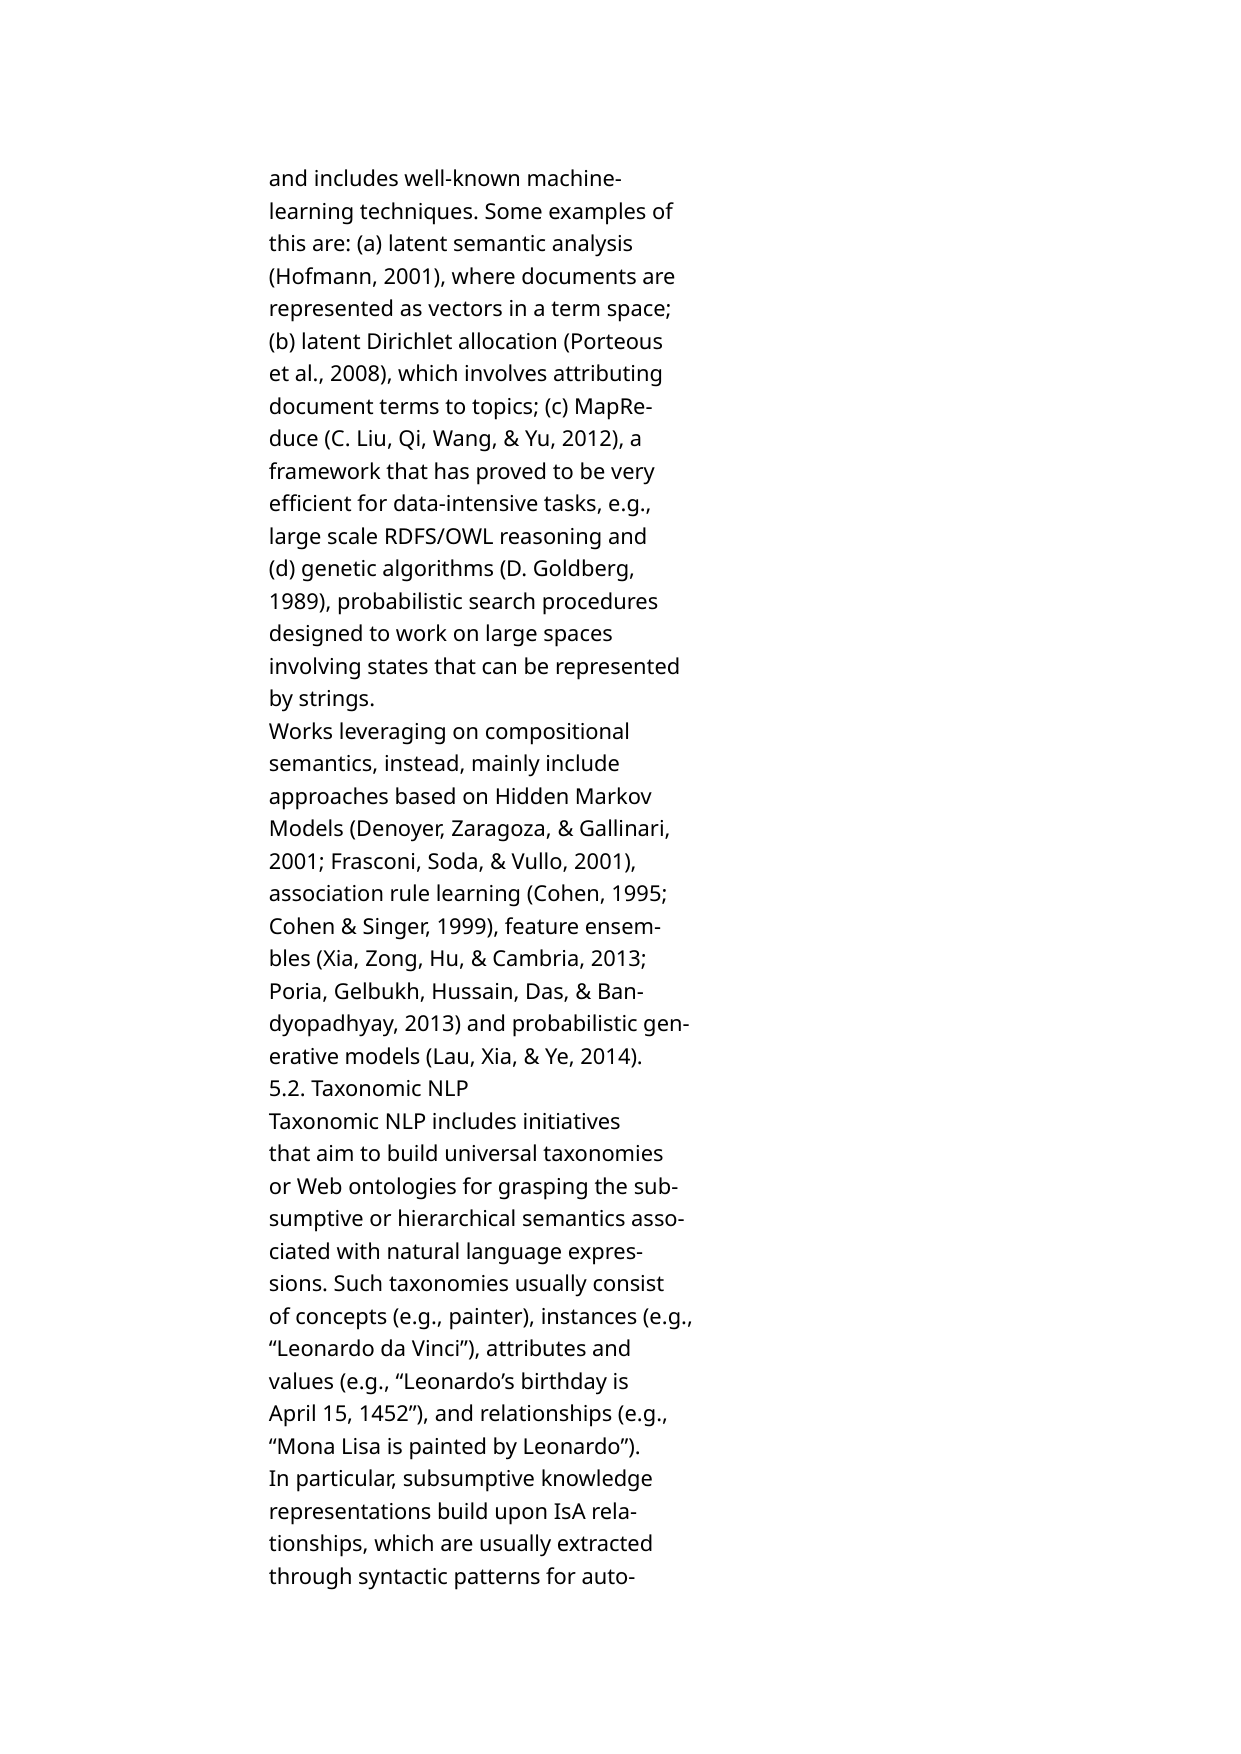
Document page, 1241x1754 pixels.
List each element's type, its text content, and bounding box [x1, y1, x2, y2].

list and includes well-known machine- [225, 162, 1053, 194]
list approaches based on Hidden Markov [225, 779, 1053, 812]
list dyopadhyay, 2013) and probabilistic gen- [225, 1007, 1053, 1039]
list sions. Such taxonomies usually consist [225, 1267, 1053, 1299]
list (Hofmann, 2001), where documents are [225, 259, 1053, 292]
list April 15, 1452”), and relationships (e.g., [225, 1397, 1053, 1429]
list association rule learning (Cohen, 1995; [225, 877, 1053, 909]
list values (e.g., “Leonardo’s birthday is [225, 1364, 1053, 1397]
list erative models (Lau, Xia, & Ye, 2014). [225, 1039, 1053, 1072]
list of concepts (e.g., painter), instances (e.g., [225, 1299, 1053, 1332]
list ciated with natural language expres- [225, 1234, 1053, 1267]
list “Leonardo da Vinci”), attributes and [225, 1332, 1053, 1364]
list large scale RDFS/OWL reasoning and [225, 519, 1053, 552]
list bles (Xia, Zong, Hu, & Cambria, 2013; [225, 942, 1053, 974]
list involving states that can be represented [225, 649, 1053, 682]
list that aim to build universal taxonomies [225, 1137, 1053, 1169]
list Poria, Gelbukh, Hussain, Das, & Ban- [225, 974, 1053, 1007]
list Taxonomic NLP includes initiatives [225, 1104, 1053, 1137]
list designed to work on large spaces [225, 617, 1053, 649]
list Cohen & Singer, 1999), feature ensem- [225, 909, 1053, 942]
list et al., 2008), which involves attributing [225, 357, 1053, 389]
list (b) latent Dirichlet allocation (Porteous [225, 324, 1053, 357]
list Models (Denoyer, Zaragoza, & Gallinari, [225, 812, 1053, 844]
list 1989), probabilistic search procedures [225, 584, 1053, 617]
list 5.2. Taxonomic NLP [225, 1072, 1053, 1104]
list by strings. [225, 682, 1053, 714]
list document terms to topics; (c) MapRe- [225, 389, 1053, 422]
list framework that has proved to be very [225, 454, 1053, 487]
list represented as vectors in a term space; [225, 292, 1053, 324]
list sumptive or hierarchical semantics asso- [225, 1202, 1053, 1234]
list semantics, instead, mainly include [225, 747, 1053, 779]
list efficient for data-intensive tasks, e.g., [225, 487, 1053, 519]
list this are: (a) latent semantic analysis [225, 227, 1053, 259]
list tionships, which are usually extracted [225, 1527, 1053, 1559]
list or Web ontologies for grasping the sub- [225, 1169, 1053, 1202]
list (d) genetic algorithms (D. Goldberg, [225, 552, 1053, 584]
list 2001; Frasconi, Soda, & Vullo, 2001), [225, 844, 1053, 877]
list duce (C. Liu, Qi, Wang, & Yu, 2012), a [225, 422, 1053, 454]
list Works leveraging on compositional [225, 714, 1053, 747]
list learning techniques. Some examples of [225, 194, 1053, 227]
list In particular, subsumptive knowledge [225, 1462, 1053, 1494]
list through syntactic patterns for auto- [225, 1559, 1053, 1592]
list representations build upon IsA rela- [225, 1494, 1053, 1527]
list “Mona Lisa is painted by Leonardo”). [225, 1429, 1053, 1462]
